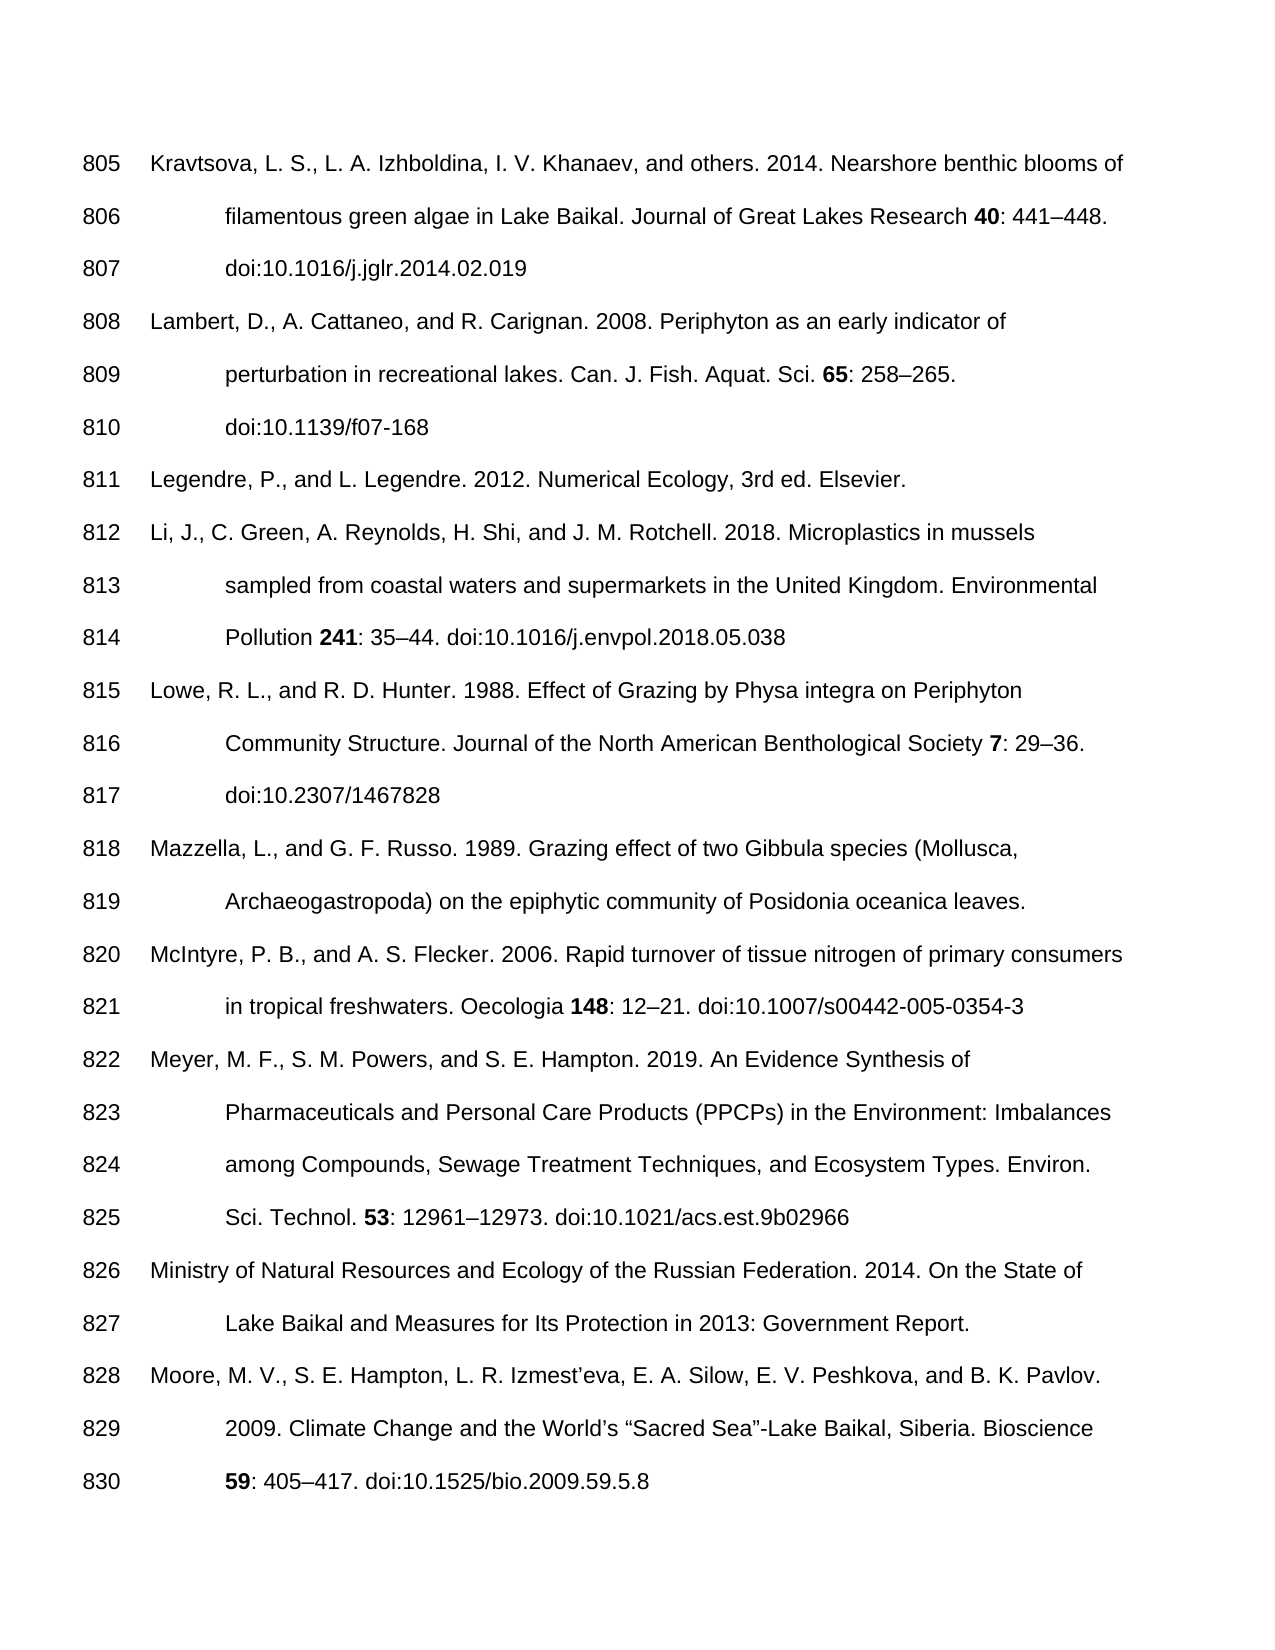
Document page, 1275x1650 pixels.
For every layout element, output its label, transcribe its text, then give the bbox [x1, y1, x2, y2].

text McIntyre, P. B., and A. S. Flecker. 2006. Rapid turnover of tissue nitrogen of primary consumers in tropical freshwaters. Oecologia 148: 12–21. doi:10.1007/s00442-005-0354-3 [150, 941, 1125, 1020]
text Legendre, P., and L. Legendre. 2012. Numerical Ecology, 3rd ed. Elsevier. [150, 466, 1125, 493]
text Moore, M. V., S. E. Hampton, L. R. Izmest’eva, E. A. Silow, E. V. Peshkova, and B. K. Pavlov. 2009. Climate Change and the World’s “Sacred Sea”-Lake Baikal, Siberia. Bioscience 59: 405–417. doi:10.1525/bio.2009.59.5.8 [150, 1362, 1125, 1494]
text Meyer, M. F., S. M. Powers, and S. E. Hampton. 2019. An Evidence Synthesis of Pharmaceuticals and Personal Care Products (PPCPs) in the Environment: Imbalances among Compounds, Sewage Treatment Techniques, and Ecosystem Types. Environ. Sci. Technol. 53: 12961–12973. doi:10.1021/acs.est.9b02966 [150, 1046, 1125, 1231]
text Kravtsova, L. S., L. A. Izhboldina, I. V. Khanaev, and others. 2014. Nearshore benthic blooms of filamentous green algae in Lake Baikal. Journal of Great Lakes Research 40: 441–448. doi:10.1016/j.jglr.2014.02.019 [150, 150, 1125, 282]
text Li, J., C. Green, A. Reynolds, H. Shi, and J. M. Rotchell. 2018. Microplastics in mussels sampled from coastal waters and supermarkets in the United Kingdom. Environmental Pollution 241: 35–44. doi:10.1016/j.envpol.2018.05.038 [150, 519, 1125, 651]
text Ministry of Natural Resources and Ecology of the Russian Federation. 2014. On the State of Lake Baikal and Measures for Its Protection in 2013: Government Report. [150, 1257, 1125, 1336]
text Lambert, D., A. Cattaneo, and R. Carignan. 2008. Periphyton as an early indicator of perturbation in recreational lakes. Can. J. Fish. Aquat. Sci. 65: 258–265. doi:10.1139/f07-168 [150, 308, 1125, 440]
text Lowe, R. L., and R. D. Hunter. 1988. Effect of Grazing by Physa integra on Periphyton Community Structure. Journal of the North American Benthological Society 7: 29–36. doi:10.2307/1467828 [150, 677, 1125, 809]
text Mazzella, L., and G. F. Russo. 1989. Grazing effect of two Gibbula species (Mollusca, Archaeogastropoda) on the epiphytic community of Posidonia oceanica leaves. [150, 835, 1125, 914]
